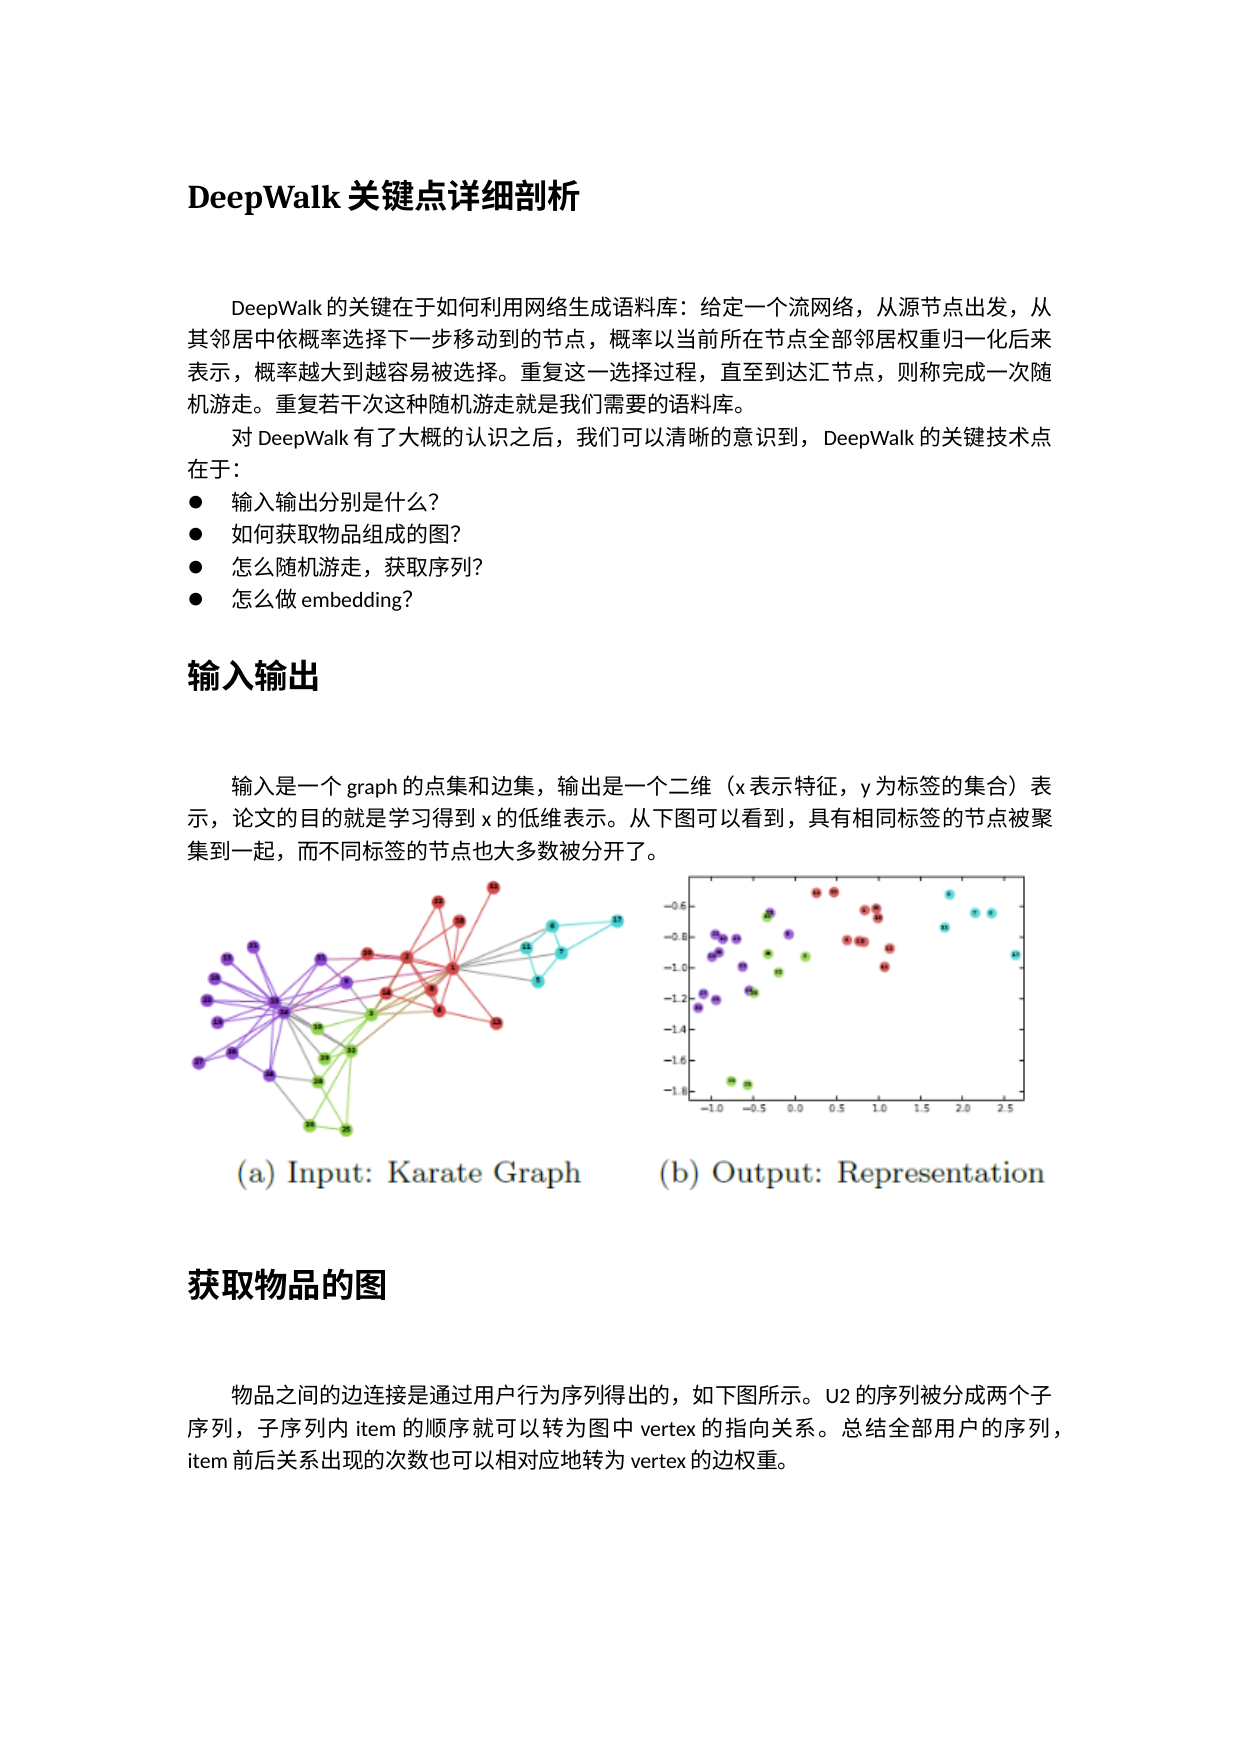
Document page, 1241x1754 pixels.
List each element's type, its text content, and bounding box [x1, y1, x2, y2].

picture [187, 866, 1053, 1199]
list 怎么做embedding？ [187, 582, 1053, 614]
list 输入输出分别是什么？ [187, 484, 1053, 517]
subtitle 获取物品的图 [187, 1251, 1053, 1316]
subtitle 输入输出 [187, 641, 1053, 706]
text 输入是一个graph的点集和边集，输出是一个二维（x表示特征，y为标签的集合）表示，论文的目的就是学习得到x的低维表示。从下图可以看到，具有相同标签的节点被聚集到一起，而不同标签的节点也大多数被分开了。 [187, 768, 1053, 866]
subtitle DeepWalk关键点详细剖析 [187, 162, 1053, 227]
text 物品之间的边连接是通过用户行为序列得出的，如下图所示。U2的序列被分成两个子序列，子序列内item的顺序就可以转为图中vertex的指向关系。总结全部用户的序列，item前后关系出现的次数也可以相对应地转为vertex的边权重。 [187, 1378, 1053, 1475]
text DeepWalk的关键在于如何利用网络生成语料库：给定一个流网络，从源节点出发，从其邻居中依概率选择下一步移动到的节点，概率以当前所在节点全部邻居权重归一化后来表示，概率越大到越容易被选择。重复这一选择过程，直至到达汇节点，则称完成一次随机游走。重复若干次这种随机游走就是我们需要的语料库。 [187, 289, 1053, 419]
list 如何获取物品组成的图？ [187, 517, 1053, 549]
list 怎么随机游走，获取序列？ [187, 549, 1053, 582]
text 对DeepWalk有了大概的认识之后，我们可以清晰的意识到，DeepWalk的关键技术点在于： [187, 419, 1053, 484]
